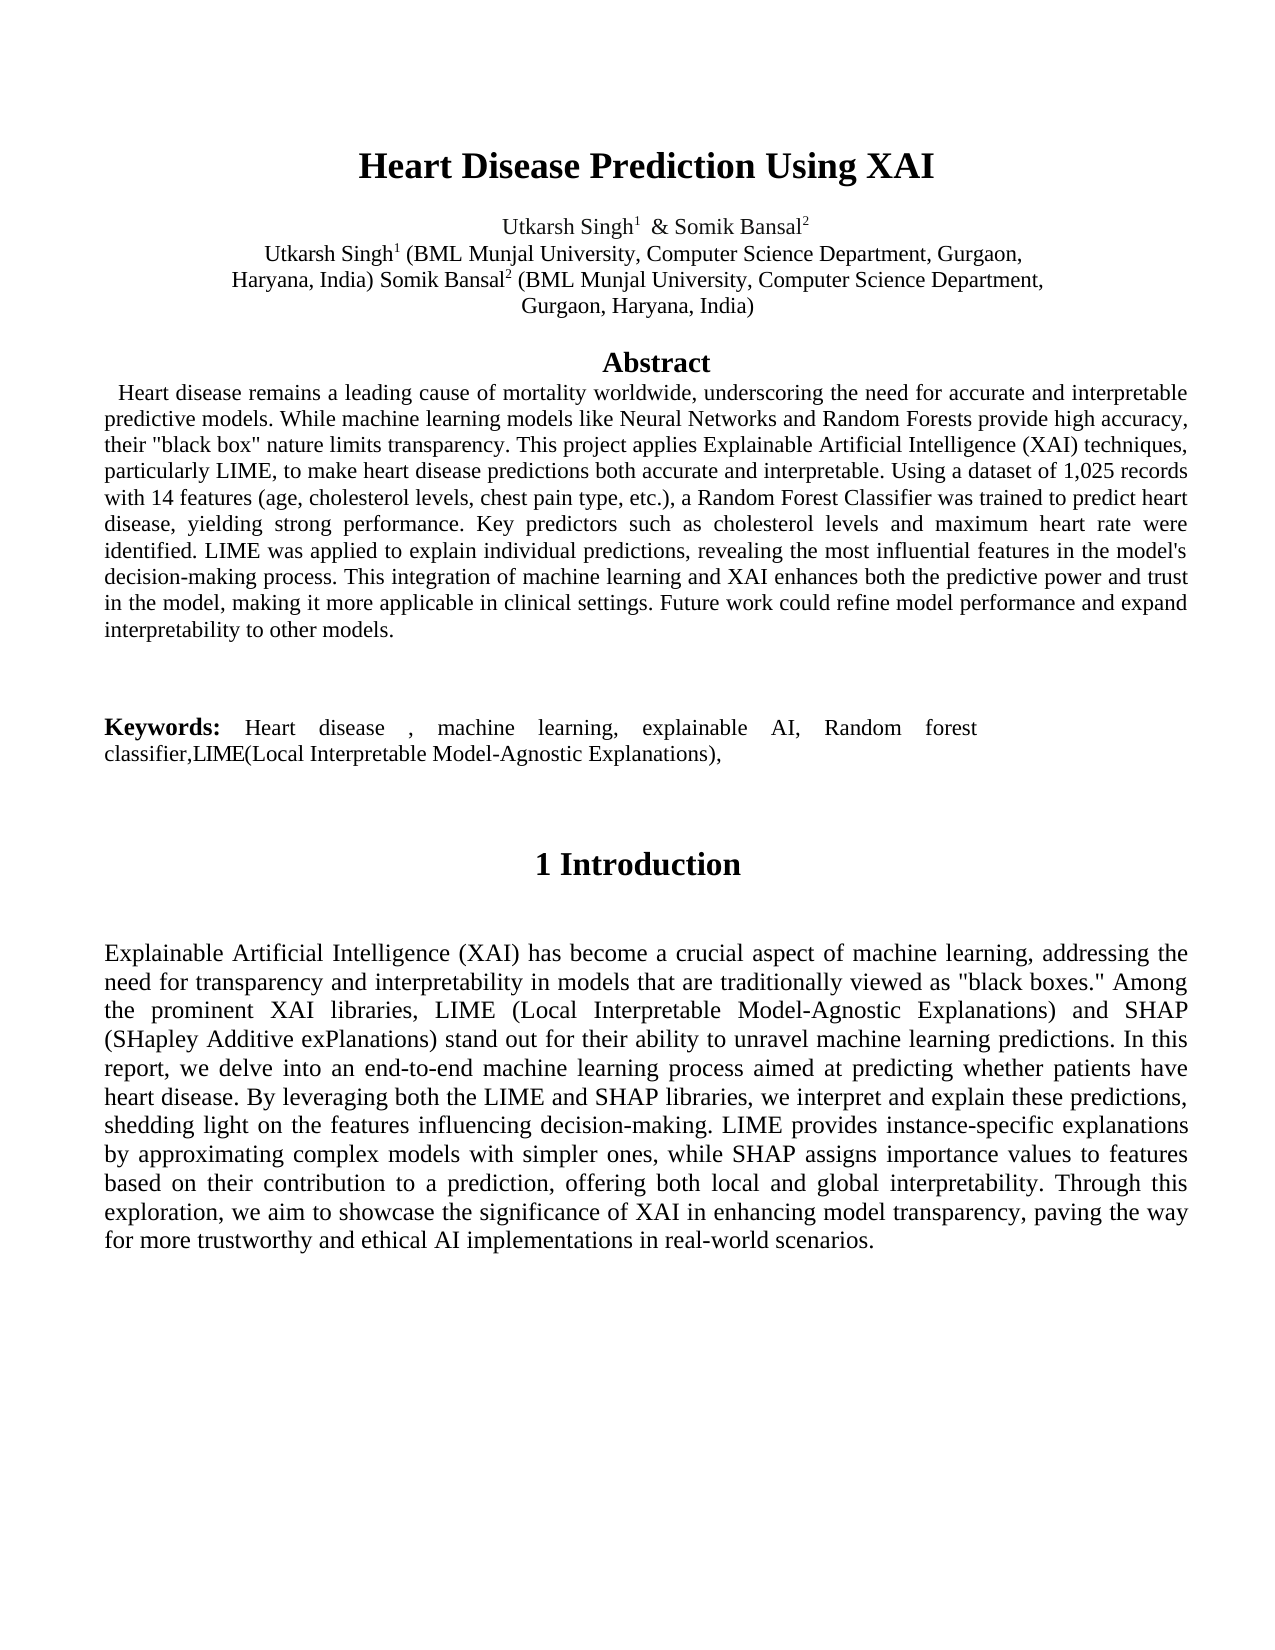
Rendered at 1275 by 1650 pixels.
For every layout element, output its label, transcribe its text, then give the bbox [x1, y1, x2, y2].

text Heart disease remains a leading cause of mortality worldwide, underscoring the need for accurate and interpretable predictive models. While machine learning models like Neural Networks and Random Forests provide high accuracy, their "black box" nature limits transparency. This project applies Explainable Artificial Intelligence (XAI) techniques, particularly LIME, to make heart disease predictions both accurate and interpretable. Using a dataset of 1,025 records with 14 features (age, cholesterol levels, chest pain type, etc.), a Random Forest Classifier was trained to predict heart disease, yielding strong performance. Key predictors such as cholesterol levels and maximum heart rate were identified. LIME was applied to explain individual predictions, revealing the most influential features in the model's decision-making process. This integration of machine learning and XAI enhances both the predictive power and trust in the model, making it more applicable in clinical settings. Future work could refine model performance and expand interpretability to other models. [104, 378, 1189, 642]
text Utkarsh Singh1 (BML Munjal University, Computer Science Department, Gurgaon, Haryana, India) Somik Bansal2 (BML Munjal University, Computer Science Department, Gurgaon, Haryana, India) [209, 239, 1066, 319]
text Heart Disease Prediction Using XAI [104, 144, 1189, 187]
subtitle Abstract [184, 345, 1129, 378]
subtitle 1 Introduction [184, 844, 1092, 883]
text Keywords: Heart disease , machine learning, explainable AI, Random forest classifier,LIME(Local Interpretable Model-Agnostic Explanations), [104, 712, 978, 767]
text Utkarsh Singh1 & Somik Bansal2 [416, 213, 1189, 239]
text Explainable Artificial Intelligence (XAI) has become a crucial aspect of machine learning, addressing the need for transparency and interpretability in models that are traditionally viewed as "black boxes." Among the prominent XAI libraries, LIME (Local Interpretable Model-Agnostic Explanations) and SHAP (SHapley Additive exPlanations) stand out for their ability to unravel machine learning predictions. In this report, we delve into an end-to-end machine learning process aimed at predicting whether patients have heart disease. By leveraging both the LIME and SHAP libraries, we interpret and explain these predictions, shedding light on the features influencing decision-making. LIME provides instance-specific explanations by approximating complex models with simpler ones, while SHAP assigns importance values to features based on their contribution to a prediction, offering both local and global interpretability. Through this exploration, we aim to showcase the significance of XAI in enhancing model transparency, paving the way for more trustworthy and ethical AI implementations in real-world scenarios. [104, 938, 1189, 1254]
